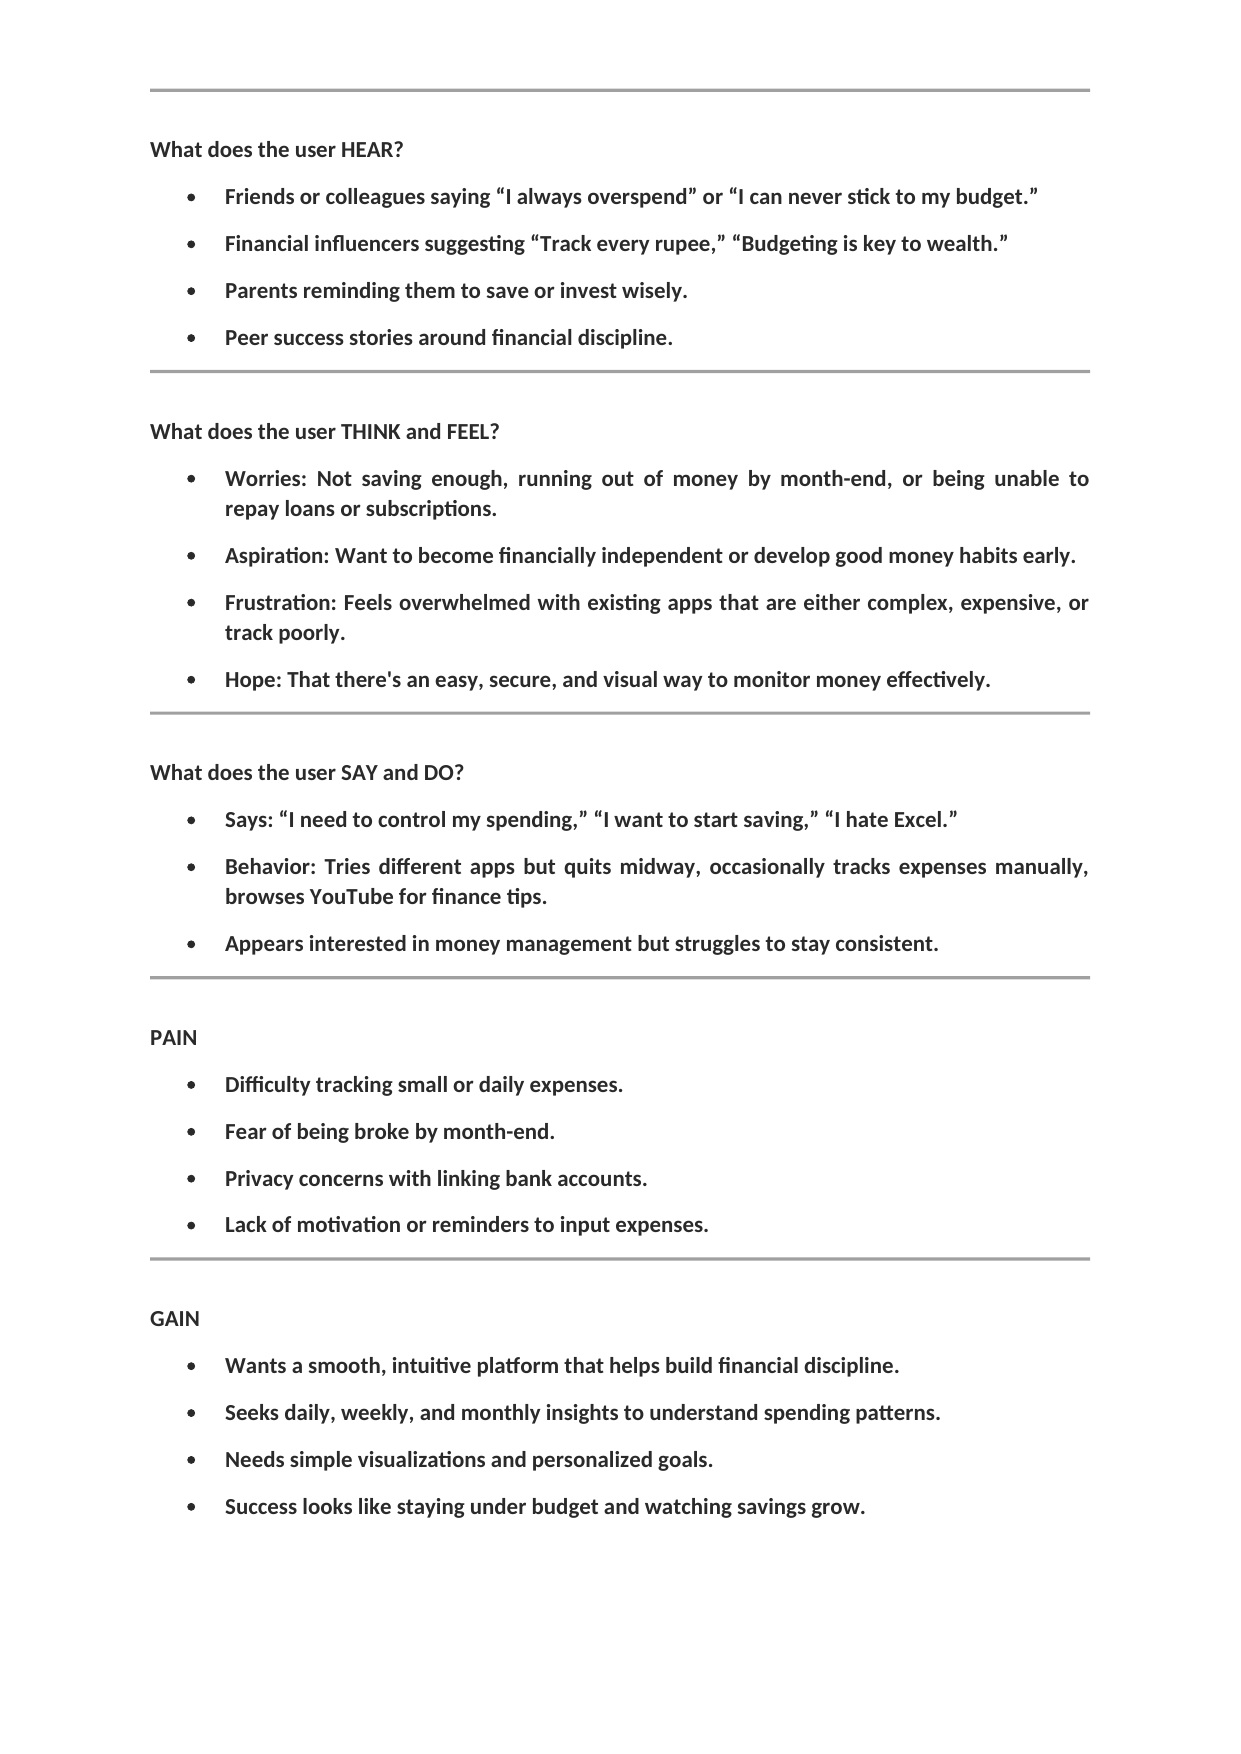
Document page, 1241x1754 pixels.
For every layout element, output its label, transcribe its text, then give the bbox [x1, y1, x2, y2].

text PAIN [150, 1023, 1090, 1051]
text What does the user HEAR? [150, 136, 1090, 163]
list Peer success stories around financial discipline. [187, 323, 1090, 351]
list Seeks daily, weekly, and monthly insights to understand spending patterns. [187, 1398, 1090, 1426]
text What does the user SAY and DO? [150, 758, 1090, 786]
list Worries: Not saving enough, running out of money by month-end, or being unable to repay loans or subscriptions. [187, 464, 1090, 522]
list Frustration: Feels overwhelmed with existing apps that are either complex, expensive, or track poorly. [187, 588, 1090, 646]
list Success looks like staying under budget and watching savings grow. [187, 1492, 1090, 1520]
list Financial influencers suggesting “Track every rupee,” “Budgeting is key to wealth.” [187, 229, 1090, 257]
list Aspiration: Want to become financially independent or develop good money habits early. [187, 541, 1090, 569]
list Appears interested in money management but struggles to stay consistent. [187, 929, 1090, 957]
list Hope: That there's an easy, secure, and visual way to monitor money effectively. [187, 665, 1090, 693]
text What does the user THINK and FEEL? [150, 417, 1090, 445]
list Parents reminding them to save or invest wisely. [187, 276, 1090, 304]
list Needs simple visualizations and personalized goals. [187, 1445, 1090, 1473]
list Fear of being broke by month-end. [187, 1117, 1090, 1145]
list Friends or colleagues saying “I always overspend” or “I can never stick to my budget.” [187, 182, 1090, 210]
list Says: “I need to control my spending,” “I want to start saving,” “I hate Excel.” [187, 805, 1090, 833]
text GAIN [150, 1304, 1090, 1332]
list Wants a smooth, intuitive platform that helps build financial discipline. [187, 1351, 1090, 1379]
list Behavior: Tries different apps but quits midway, occasionally tracks expenses manually, browses YouTube for finance tips. [187, 852, 1090, 910]
list Lack of motivation or reminders to input expenses. [187, 1211, 1090, 1238]
list Difficulty tracking small or daily expenses. [187, 1070, 1090, 1098]
list Privacy concerns with linking bank accounts. [187, 1164, 1090, 1192]
